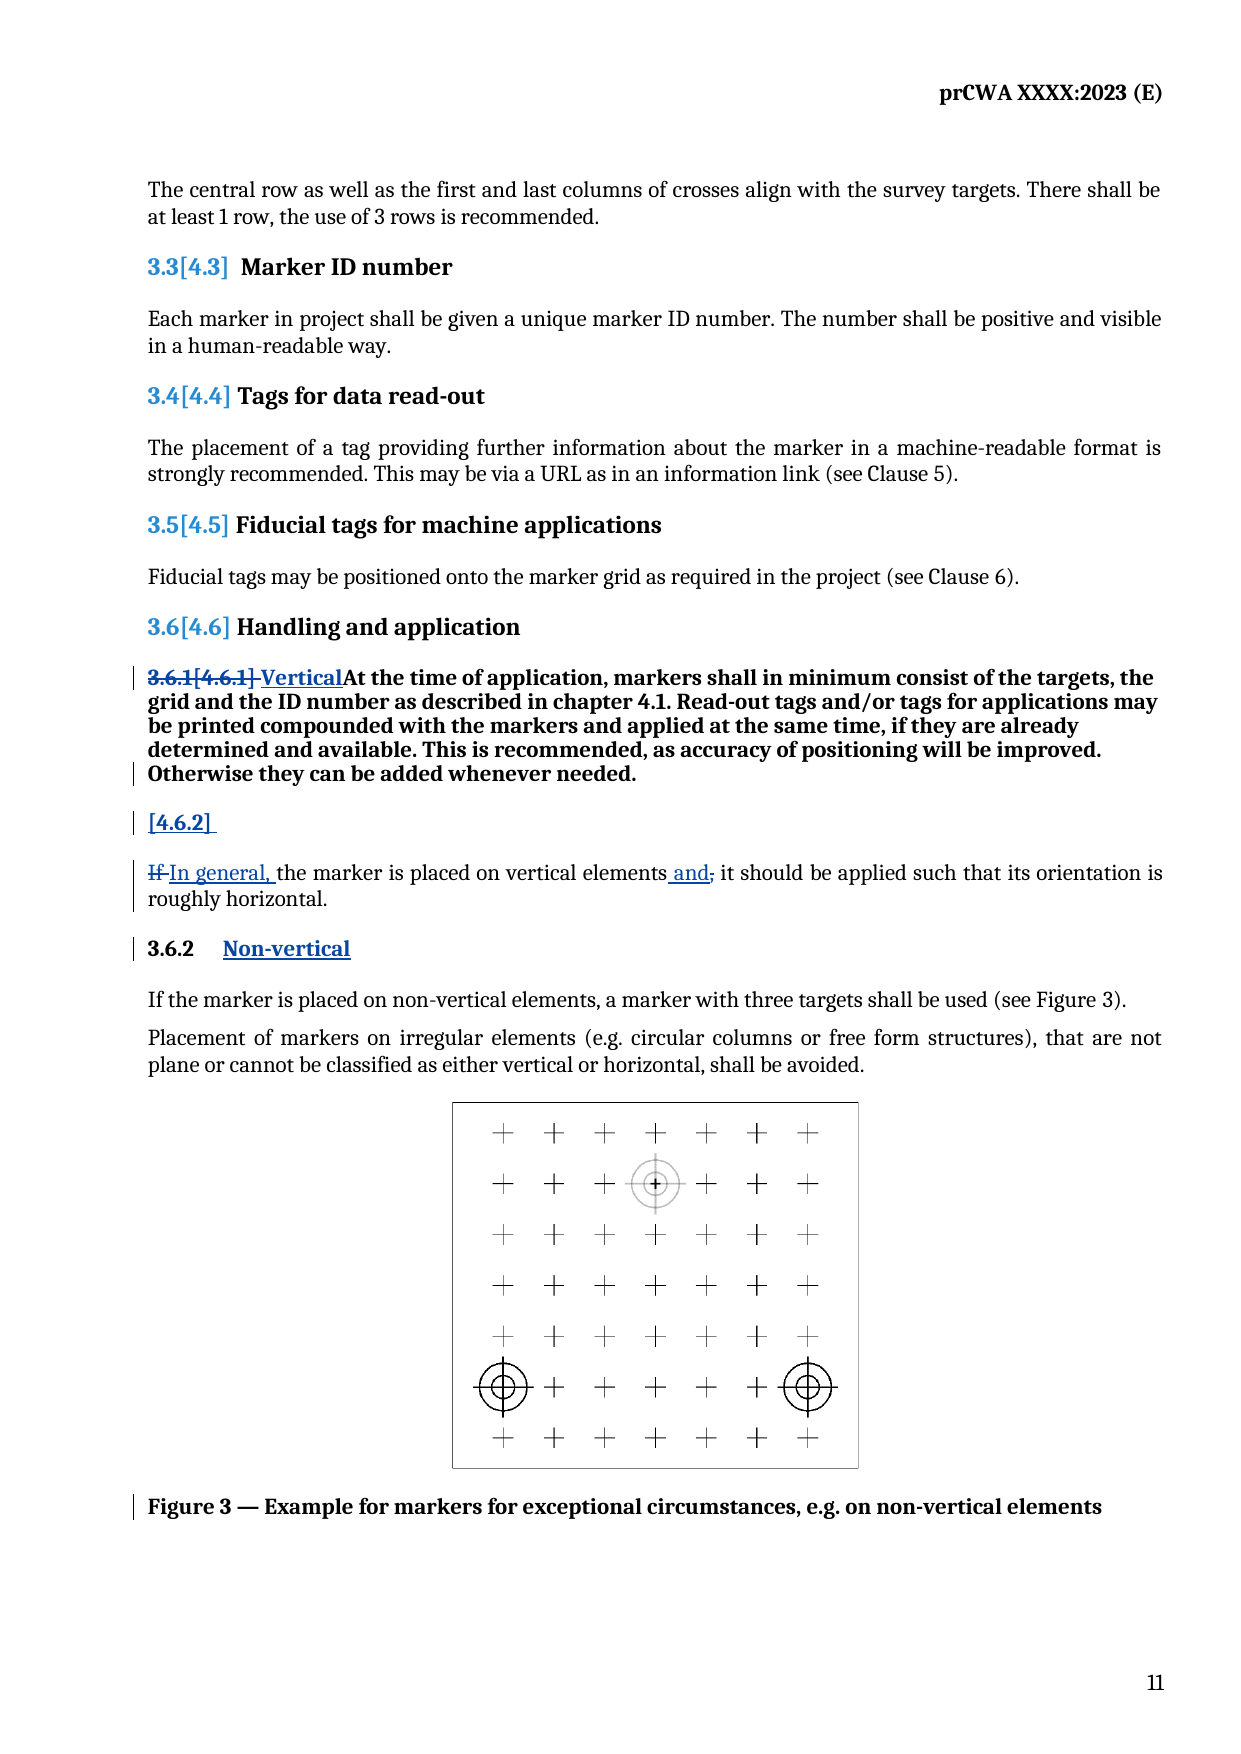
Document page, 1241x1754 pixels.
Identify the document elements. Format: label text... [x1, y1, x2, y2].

text Placement of markers on irregular elements (e.g. circular columns or free form structures), that are not plane or cannot be classified as either vertical or horizontal, shall be avoided. [148, 1025, 1163, 1078]
text The central row as well as the first and last columns of crosses align with the survey targets. There shall be at least 1 row, the use of 3 rows is recommended. [148, 177, 1163, 230]
subtitle Tags for data read-out [148, 384, 1163, 410]
subtitle Handling and application [148, 615, 1163, 641]
title Figure 3 — Example for markers for exceptional circumstances, e.g. on non-vertical elements [148, 1494, 1163, 1520]
text Each marker in project shall be given a unique marker ID number. The number shall be positive and visible in a human-readable way. [148, 306, 1163, 359]
text the marker is placed on vertical elements it should be applied such that its orientation is roughly horizontal. [148, 860, 1163, 912]
text Fiducial tags may be positioned onto the marker grid as required in the project (see Clause 6). [148, 563, 1163, 590]
picture [452, 1102, 859, 1469]
text If the marker is placed on non-vertical elements, a marker with three targets shall be used (see Figure 3). [148, 986, 1163, 1013]
subtitle Fiducial tags for machine applications [148, 512, 1163, 538]
text The placement of a tag providing further information about the marker in a machine-readable format is strongly recommended. This may be via a URL as in an information link (see Clause 5). [148, 435, 1163, 487]
subtitle Marker ID number [148, 255, 1163, 281]
